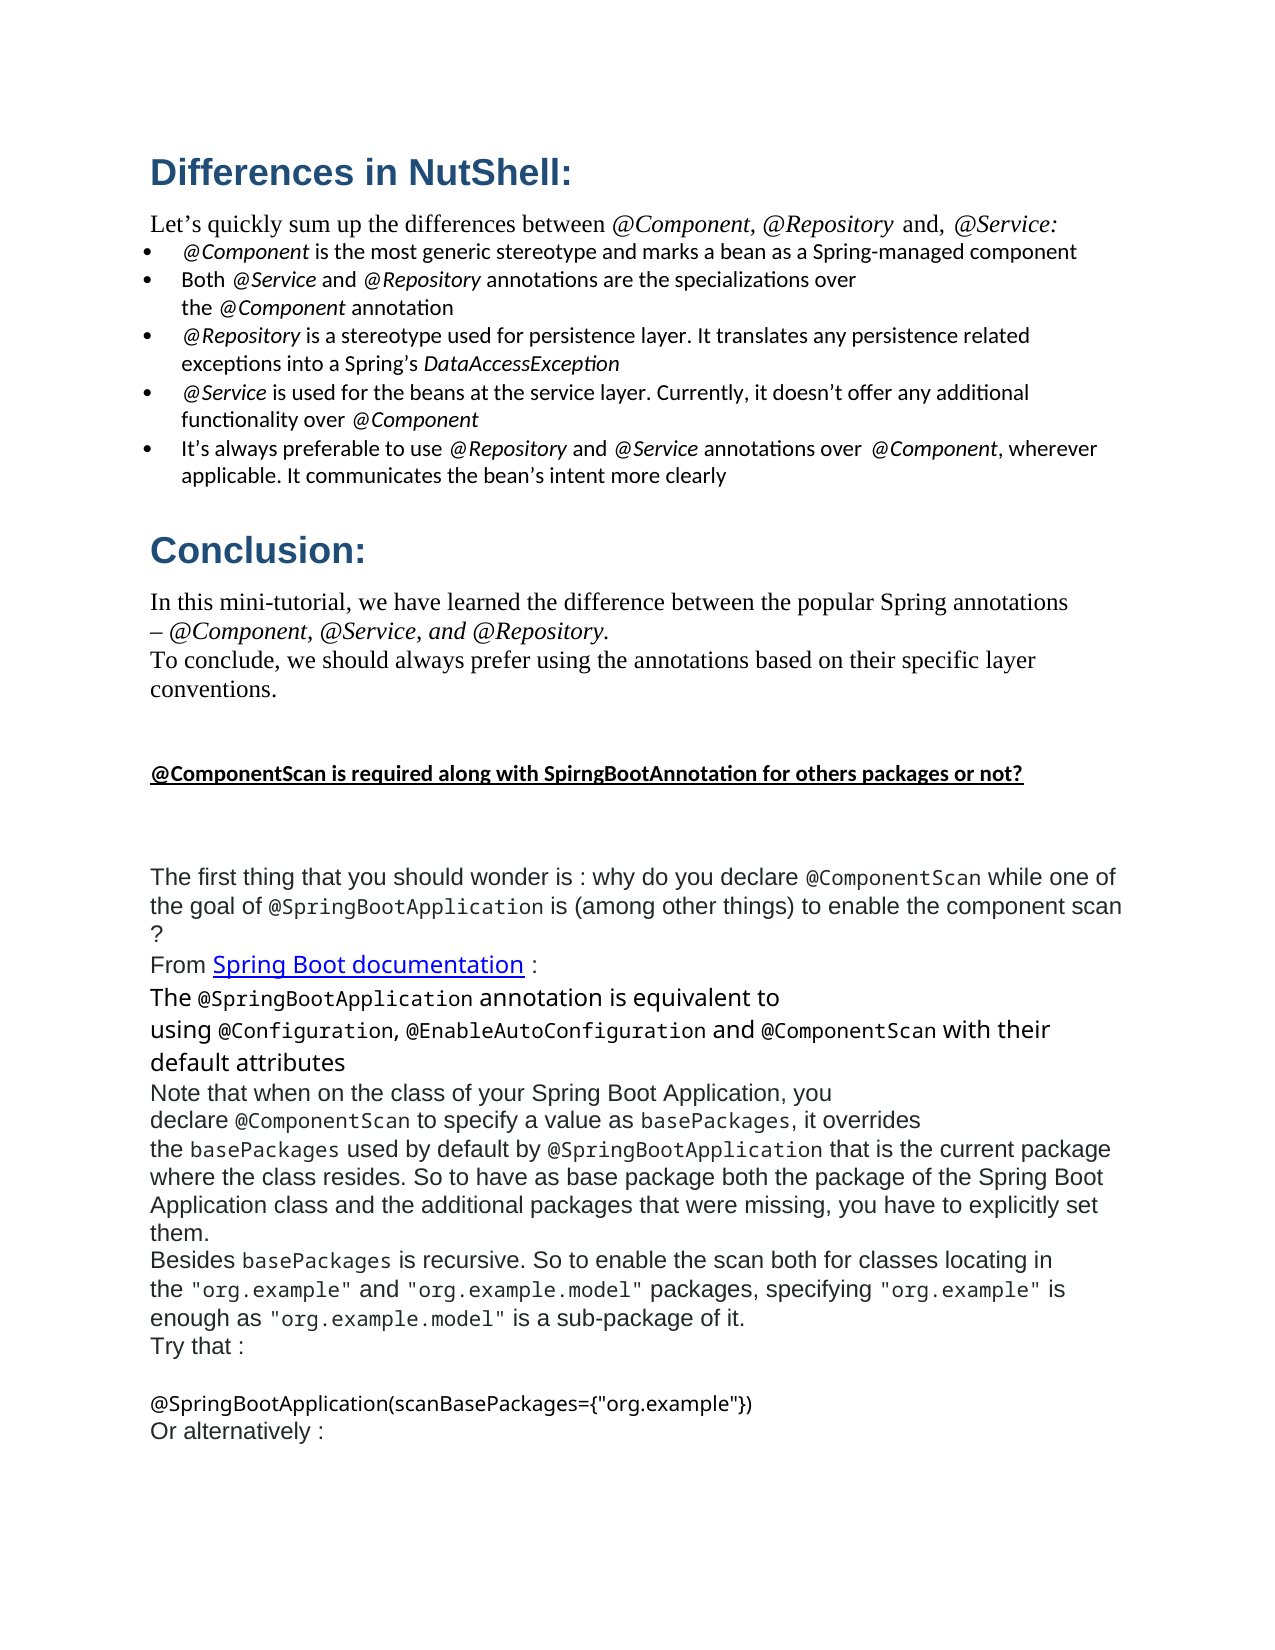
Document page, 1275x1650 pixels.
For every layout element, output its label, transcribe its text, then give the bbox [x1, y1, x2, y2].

list It’s always preferable to use @Repository and @Service annotations over @Component, wherever applicable. It communicates the bean’s intent more clearly [144, 434, 1125, 490]
text Or alternatively : [150, 1417, 1125, 1445]
list @Repository is a stereotype used for persistence layer. It translates any persistence related exceptions into a Spring’s DataAccessException [144, 322, 1125, 378]
text Let’s quickly sum up the differences between @Component, @Repository and, @Service: [150, 209, 1125, 237]
text The @SpringBootApplication annotation is equivalent to using @Configuration, @EnableAutoConfiguration and @ComponentScan with their default attributes [150, 981, 1125, 1078]
list @Service is used for the beans at the service layer. Currently, it doesn’t offer any additional functionality over @Component [144, 378, 1125, 434]
subtitle Differences in NutShell: [150, 150, 1125, 193]
list @Component is the most generic stereotype and marks a bean as a Spring-managed component [144, 237, 1125, 266]
text Try that : [150, 1332, 1125, 1360]
list Both @Service and @Repository annotations are the specializations over the @Component annotation [144, 266, 1125, 322]
text In this mini-tutorial, we have learned the difference between the popular Spring annotations – @Component, @Service, and @Repository. [150, 587, 1125, 645]
text Note that when on the class of your Spring Boot Application, you declare @ComponentScan to specify a value as basePackages, it overrides the basePackages used by default by @SpringBootApplication that is the current package where the class resides. So to have as base package both the package of the Spring Boot Application class and the additional packages that were missing, you have to explicitly set them. [150, 1078, 1125, 1246]
subtitle Conclusion: [150, 529, 1125, 572]
text The first thing that you should wonder is : why do you declare @ComponentScan while one of the goal of @SpringBootApplication is (among other things) to enable the component scan ? From Spring Boot documentation : [150, 863, 1125, 981]
text To conclude, we should always prefer using the annotations based on their specific layer conventions. [150, 645, 1125, 702]
text @SpringBootApplication(scanBasePackages={"org.example"}) [150, 1389, 1125, 1417]
text @ComponentScan is required along with SpirngBootAnnotation for others packages or not? [150, 759, 1125, 787]
text Besides basePackages is recursive. So to enable the scan both for classes locating in the "org.example" and "org.example.model" packages, specifying "org.example" is enough as "org.example.model" is a sub-package of it. [150, 1246, 1125, 1332]
